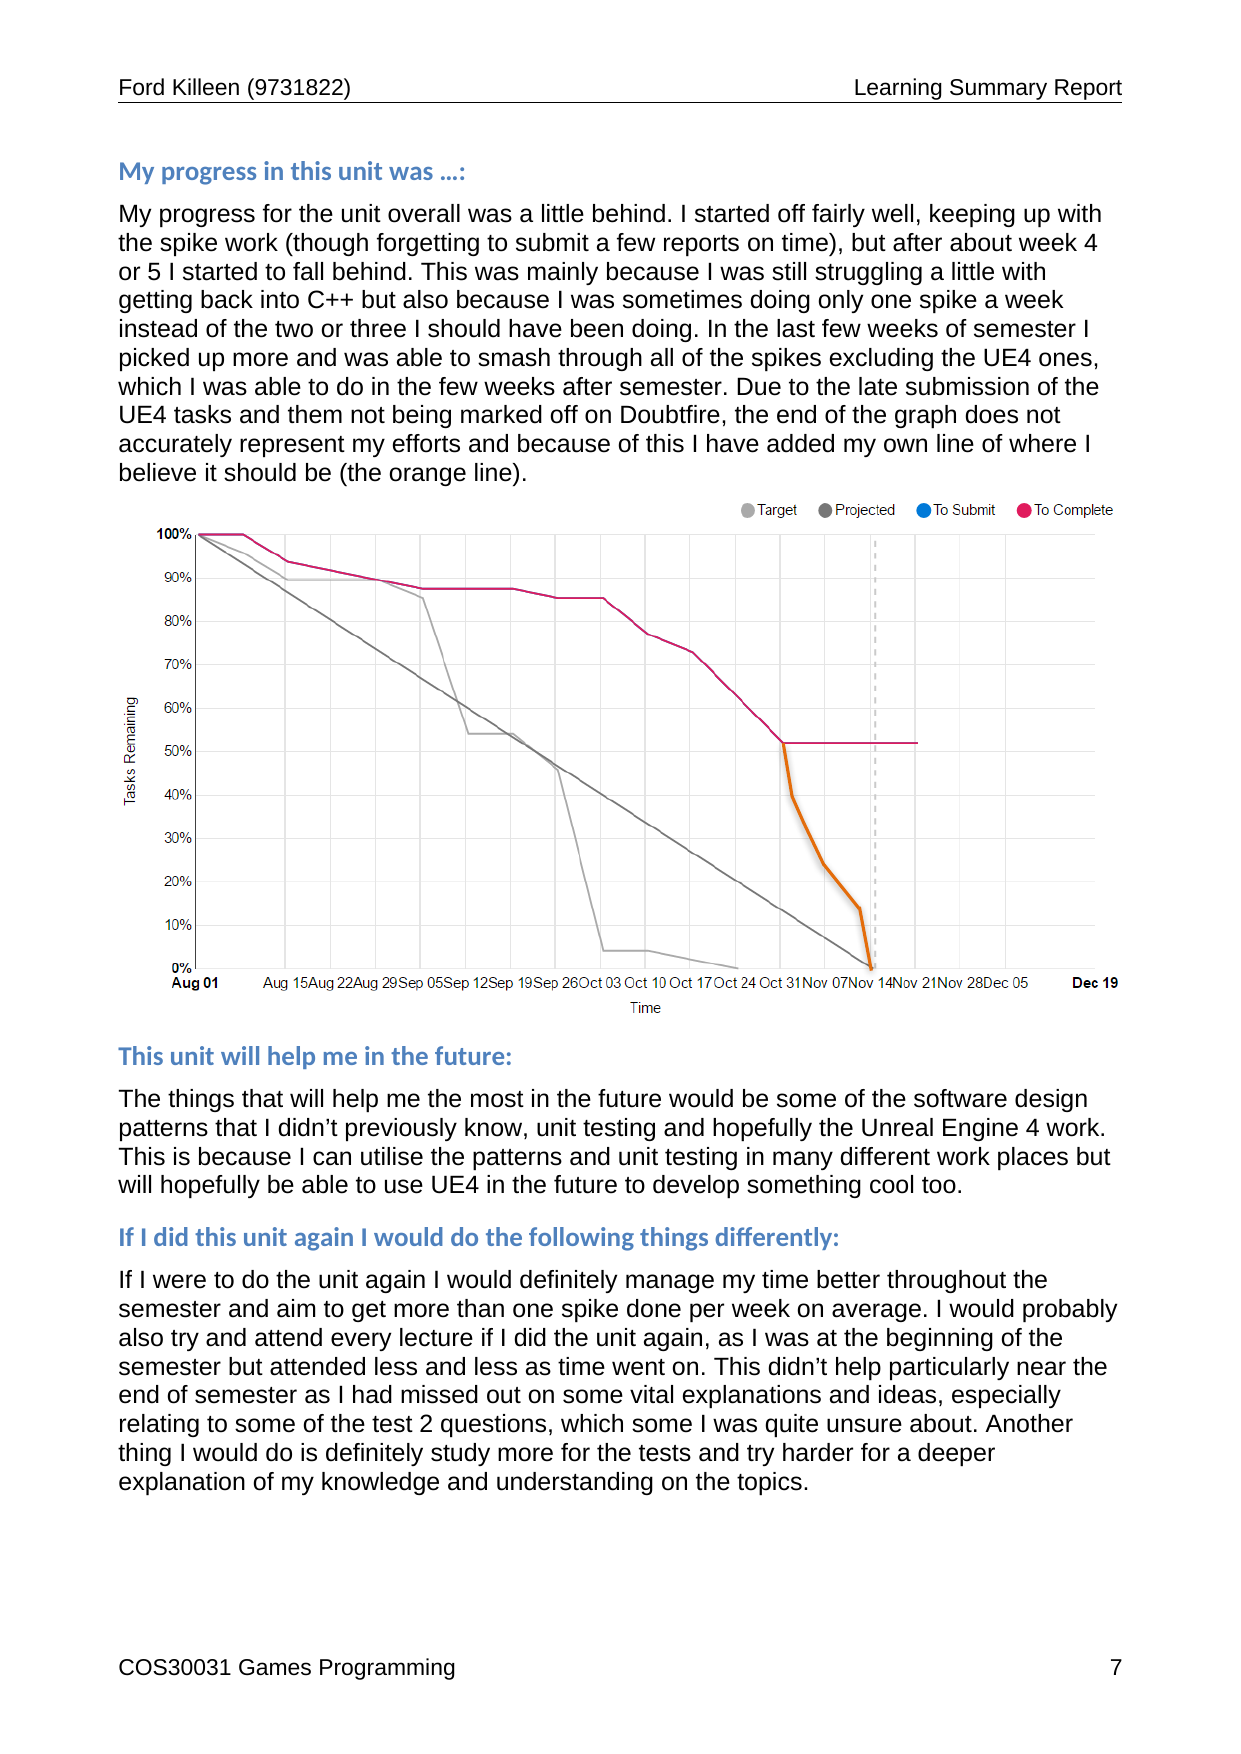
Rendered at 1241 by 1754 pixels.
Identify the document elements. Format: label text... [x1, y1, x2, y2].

text If I were to do the unit again I would definitely manage my time better throughout the semester and aim to get more than one spike done per week on average. I would probably also try and attend every lecture if I did the unit again, as I was at the beginning of the semester but attended less and less as time went on. This didn’t help particularly near the end of semester as I had missed out on some vital explanations and ideas, especially relating to some of the test 2 questions, which some I was quite unsure about. Another thing I would do is definitely study more for the tests and try harder for a deeper explanation of my knowledge and understanding on the topics. [118, 1266, 1122, 1496]
text The things that will help me the most in the future would be some of the software design patterns that I didn’t previously know, unit testing and hopefully the Unreal Engine 4 work. This is because I can utilise the patterns and unit testing in many different work places but will hopefully be able to use UE4 in the future to develop something cool too. [118, 1084, 1122, 1199]
subtitle If I did this unit again I would do the following things differently: [118, 1220, 1122, 1253]
picture [118, 499, 1122, 1018]
text My progress for the unit overall was a little behind. I started off fairly well, keeping up with the spike work (though forgetting to submit a few reports on time), but after about week 4 or 5 I started to fall behind. This was mainly because I was still struggling a little with getting back into C++ but also because I was sometimes doing only one spike a week instead of the two or three I should have been doing. In the last few weeks of semester I picked up more and was able to smash through all of the spikes excluding the UE4 ones, which I was able to do in the few weeks after semester. Due to the late submission of the UE4 tasks and them not being marked off on Doubtfire, the end of the graph does not accurately represent my efforts and because of this I have added my own line of where I believe it should be (the orange line). [118, 199, 1122, 487]
subtitle My progress in this unit was …: [118, 154, 1122, 187]
subtitle This unit will help me in the future: [118, 1039, 1122, 1072]
